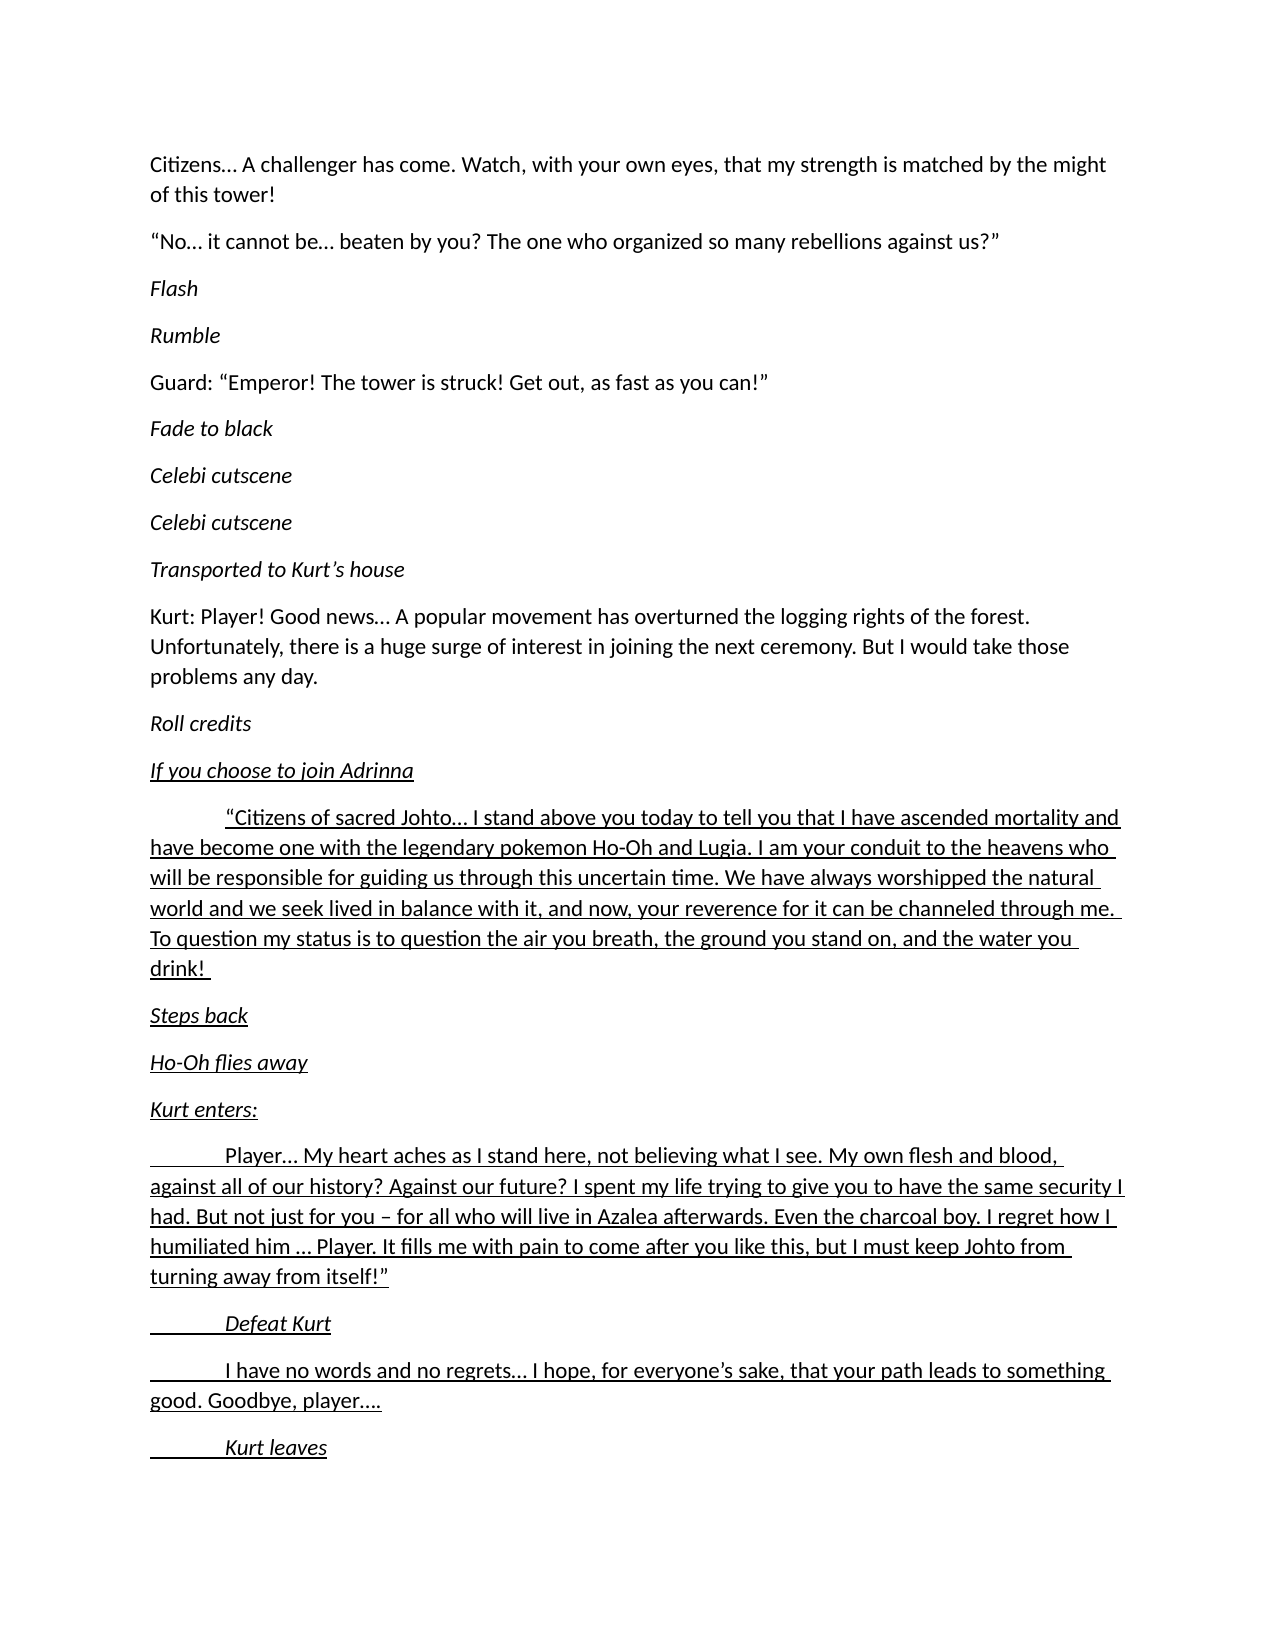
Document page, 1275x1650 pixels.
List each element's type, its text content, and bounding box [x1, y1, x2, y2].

text Roll credits [150, 709, 1125, 737]
text “No… it cannot be… beaten by you? The one who organized so many rebellions against us?” [150, 227, 1125, 255]
text Kurt enters: [150, 1095, 1125, 1123]
text Player… My heart aches as I stand here, not believing what I see. My own flesh and blood, against all of our history? Against our future? I spent my life trying to give you to have the same security I had. But not just for you – for all who will live in Azalea afterwards. Even the charcoal boy. I regret how I humiliated him … Player. It fills me with pain to come after you like this, but I must keep Johto from turning away from itself!” [150, 1142, 1125, 1196]
text Kurt: Player! Good news… A popular movement has overturned the logging rights of the forest. Unfortunately, there is a huge surge of interest in joining the next ceremony. But I would take those problems any day. [150, 602, 1125, 691]
text “Citizens of sacred Johto… I stand above you today to tell you that I have ascended mortality and have become one with the legendary pokemon Ho-Oh and Lugia. I am your conduit to the heavens who will be responsible for guiding us through this uncertain time. We have always worshipped the natural world and we seek lived in balance with it, and now, your reverence for it can be channeled through me. To question my status is to question the air you breath, the ground you stand on, and the water you drink! [150, 803, 1125, 982]
text Celebi cutscene [150, 461, 1125, 489]
text Player… My heart aches as I stand here, not believing what I see. My own flesh and blood, against all of our history? Against our future? I spent my life trying to give you to have the same security I had. But not just for you – for all who will live in Azalea afterwards. Even the charcoal boy. I regret how I humiliated him … Player. It fills me with pain to come after you like this, but I must keep Johto from turning away from itself!” [150, 1197, 1125, 1291]
text Guard: “Emperor! The tower is struck! Get out, as fast as you can!” [150, 368, 1125, 396]
text Citizens… A challenger has come. Watch, with your own eyes, that my strength is matched by the might of this tower! [150, 150, 1125, 208]
text Fade to black [150, 414, 1125, 443]
text Steps back [150, 1001, 1125, 1029]
text Rumble [150, 321, 1125, 349]
text Defeat Kurt [150, 1309, 1125, 1337]
text Ho-Oh flies away [150, 1048, 1125, 1076]
text If you choose to join Adrinna [150, 756, 1125, 784]
text Transported to Kurt’s house [150, 555, 1125, 583]
text Kurt leaves [150, 1433, 1125, 1461]
text Celebi cutscene [150, 508, 1125, 536]
text Flash [150, 274, 1125, 302]
text I have no words and no regrets… I hope, for everyone’s sake, that your path leads to something good. Goodbye, player…. [150, 1356, 1125, 1414]
